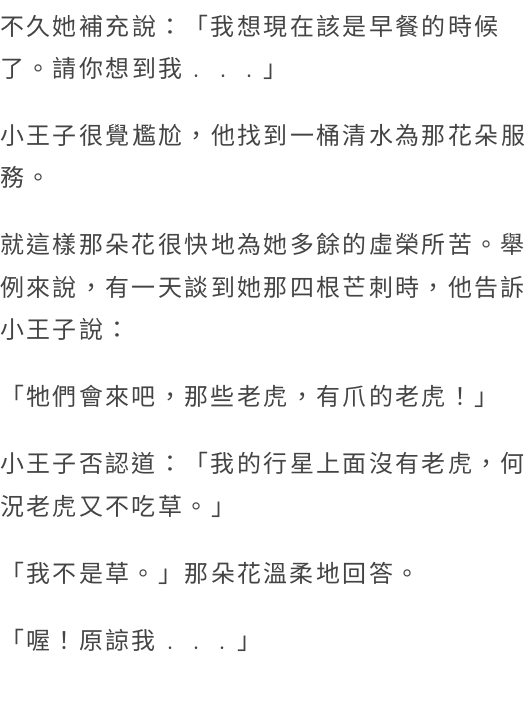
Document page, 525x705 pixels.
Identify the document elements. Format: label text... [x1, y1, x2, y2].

text 「牠們會來吧，那些老虎，有爪的老虎！」 [0, 370, 525, 412]
text 小王子很覺尷尬，他找到一桶清水為那花朵服務。 [0, 109, 525, 194]
text 「我不是草。」那朵花溫柔地回答。 [0, 547, 525, 589]
text 不久她補充說：「我想現在該是早餐的時候了。請你想到我﹒﹒﹒」 [0, 0, 525, 84]
text 「喔！原諒我﹒﹒﹒」 [0, 614, 525, 656]
text 小王子否認道：「我的行星上面沒有老虎，何況老虎又不吃草。」 [0, 437, 525, 522]
text 就這樣那朵花很快地為她多餘的虛榮所苦。舉例來說，有一天談到她那四根芒刺時，他告訴小王子說： [0, 219, 525, 345]
